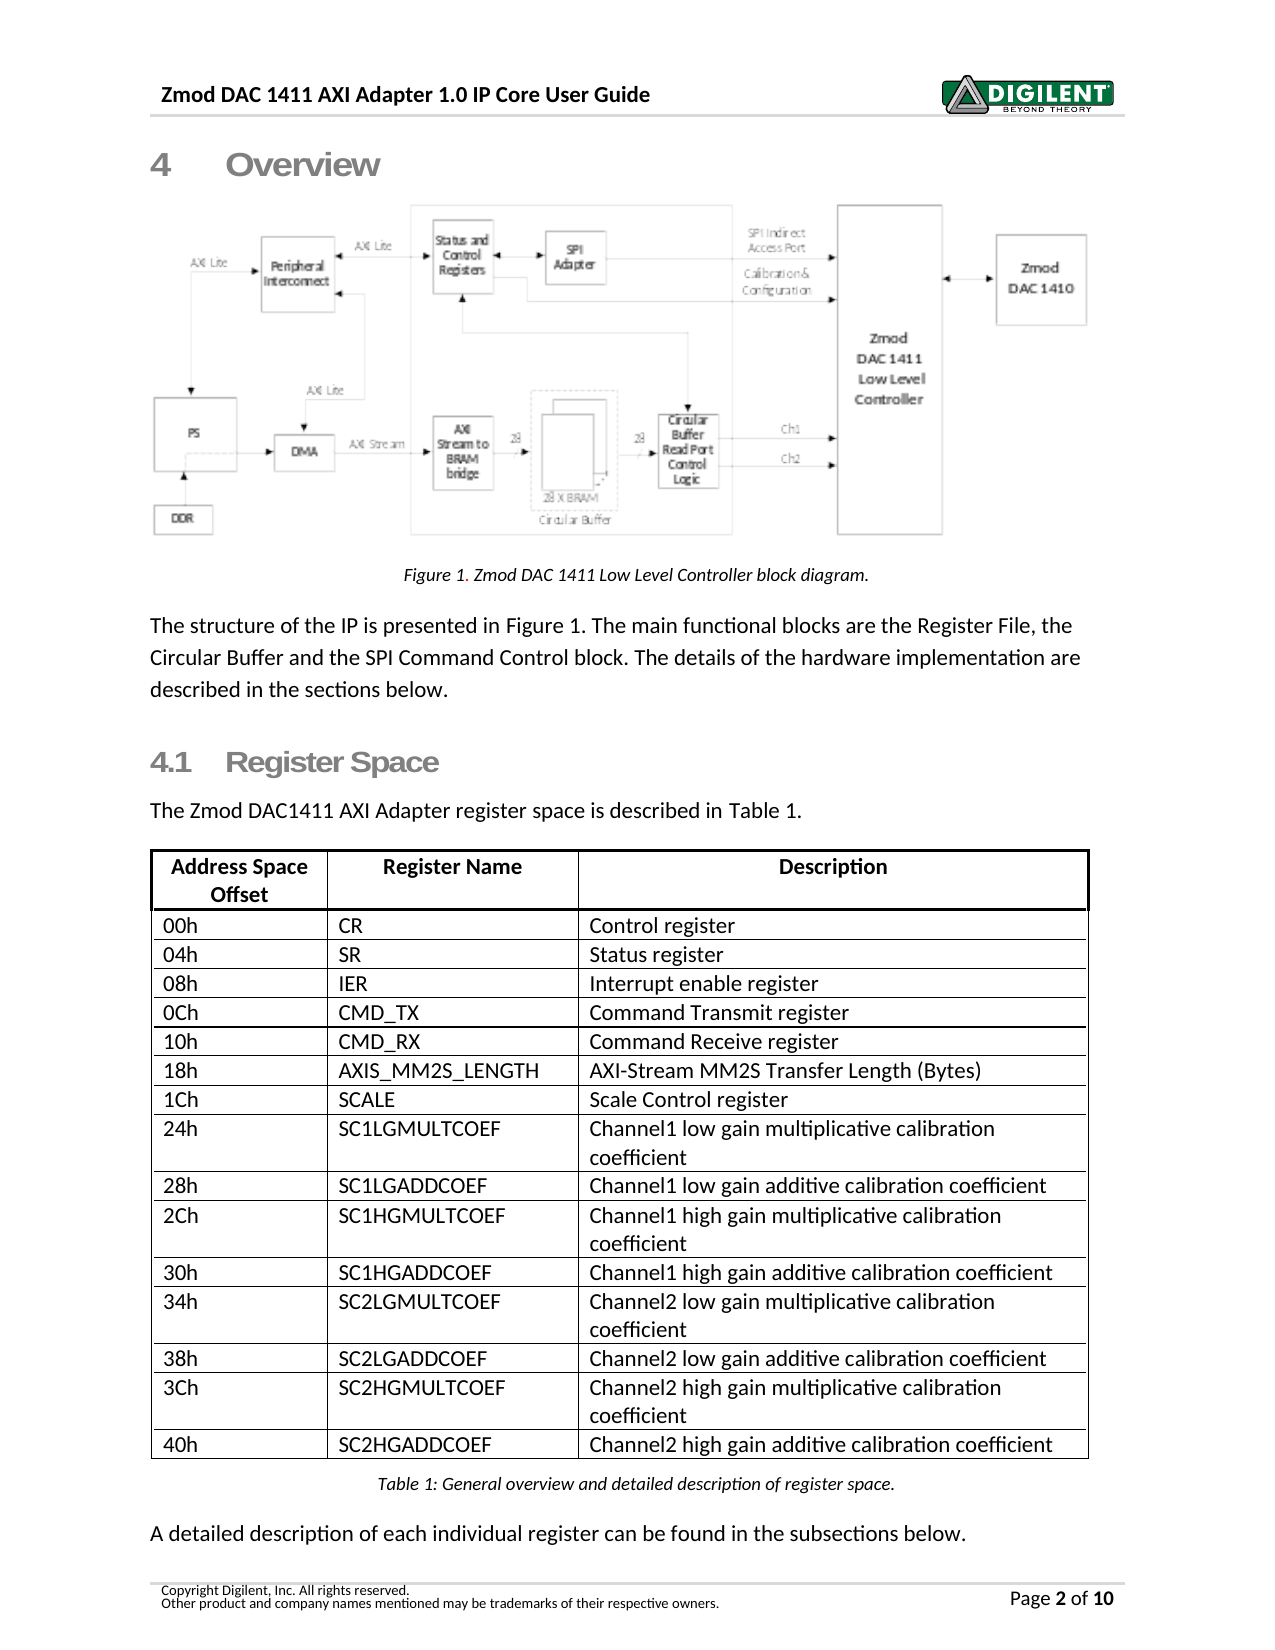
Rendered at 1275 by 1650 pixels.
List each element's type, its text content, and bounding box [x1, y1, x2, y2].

table_cell CMD_RX [328, 1028, 578, 1055]
table_cell 18h [152, 1055, 327, 1084]
table_cell SR [328, 940, 578, 968]
table_cell Channel2 high gain additive calibration coefficient [579, 1429, 1088, 1458]
text A detailed description of each individual register can be found in the subsections below. [150, 1519, 1125, 1548]
table_cell 34h [152, 1286, 327, 1343]
table_cell Status register [579, 939, 1088, 968]
table_cell CMD_TX [328, 998, 578, 1026]
table_cell SC2HGADDCOEF [328, 1430, 578, 1458]
table_cell 00h [152, 908, 327, 939]
text The structure of the IP is presented in Figure 1. The main functional blocks are the Register File, the Circular Buffer and the SPI Command Control block. The details of the hardware implementation are described in the sections below. [150, 611, 1125, 703]
table_cell SC1HGMULTCOEF [328, 1201, 578, 1257]
table_cell Control register [579, 908, 1088, 939]
table_cell IER [328, 969, 578, 997]
table_cell Channel2 low gain additive calibration coefficient [579, 1343, 1088, 1372]
table_cell 0Ch [152, 997, 327, 1026]
text The Zmod DAC1411 AXI Adapter register space is described in Table 1. [150, 796, 1125, 824]
table_cell 2Ch [152, 1200, 327, 1257]
table_cell 24h [152, 1114, 327, 1171]
table_header Register Name [328, 852, 578, 908]
table_cell 04h [152, 939, 327, 968]
table_cell AXI-Stream MM2S Transfer Length (Bytes) [579, 1055, 1088, 1084]
table_cell Channel2 high gain multiplicative calibration coefficient [579, 1372, 1088, 1429]
table_cell Channel1 high gain additive calibration coefficient [579, 1257, 1088, 1286]
table_cell SC2LGADDCOEF [328, 1344, 578, 1372]
table_cell SC1HGADDCOEF [328, 1258, 578, 1286]
table_cell 10h [152, 1026, 327, 1055]
table_cell SC1LGMULTCOEF [328, 1115, 578, 1171]
table_cell 3Ch [152, 1372, 327, 1429]
table_header Address Space Offset [153, 852, 327, 908]
table_cell Channel1 low gain additive calibration coefficient [579, 1171, 1088, 1200]
table_cell 30h [152, 1257, 327, 1286]
table_cell Channel1 low gain multiplicative calibration coefficient [579, 1114, 1088, 1171]
table_cell 38h [152, 1343, 327, 1372]
table_cell Channel1 high gain multiplicative calibration coefficient [579, 1200, 1088, 1257]
table_cell 40h [152, 1429, 327, 1458]
subtitle Register Space [150, 745, 1125, 778]
table_cell SC2HGMULTCOEF [328, 1373, 578, 1429]
table_cell 08h [152, 968, 327, 997]
table_cell Channel2 low gain multiplicative calibration coefficient [579, 1286, 1088, 1343]
table_cell SC2LGMULTCOEF [328, 1287, 578, 1343]
table_cell 28h [152, 1171, 327, 1200]
table_cell AXIS_MM2S_LENGTH [328, 1056, 578, 1084]
table_cell Scale Control register [579, 1085, 1088, 1113]
table_cell 1Ch [152, 1085, 327, 1113]
text Figure 1. Zmod DAC 1411 Low Level Controller block diagram. [150, 563, 1125, 586]
table_cell Command Receive register [579, 1026, 1088, 1055]
table_cell Command Transmit register [579, 997, 1088, 1026]
table_cell SC1LGADDCOEF [328, 1172, 578, 1200]
subtitle Overview [150, 145, 1125, 183]
table_cell CR [328, 911, 578, 939]
text Table : General overview and detailed description of register space. [150, 1472, 1125, 1494]
table_cell Interrupt enable register [579, 968, 1088, 997]
table_cell SCALE [328, 1086, 578, 1113]
table_header Description [579, 852, 1087, 908]
